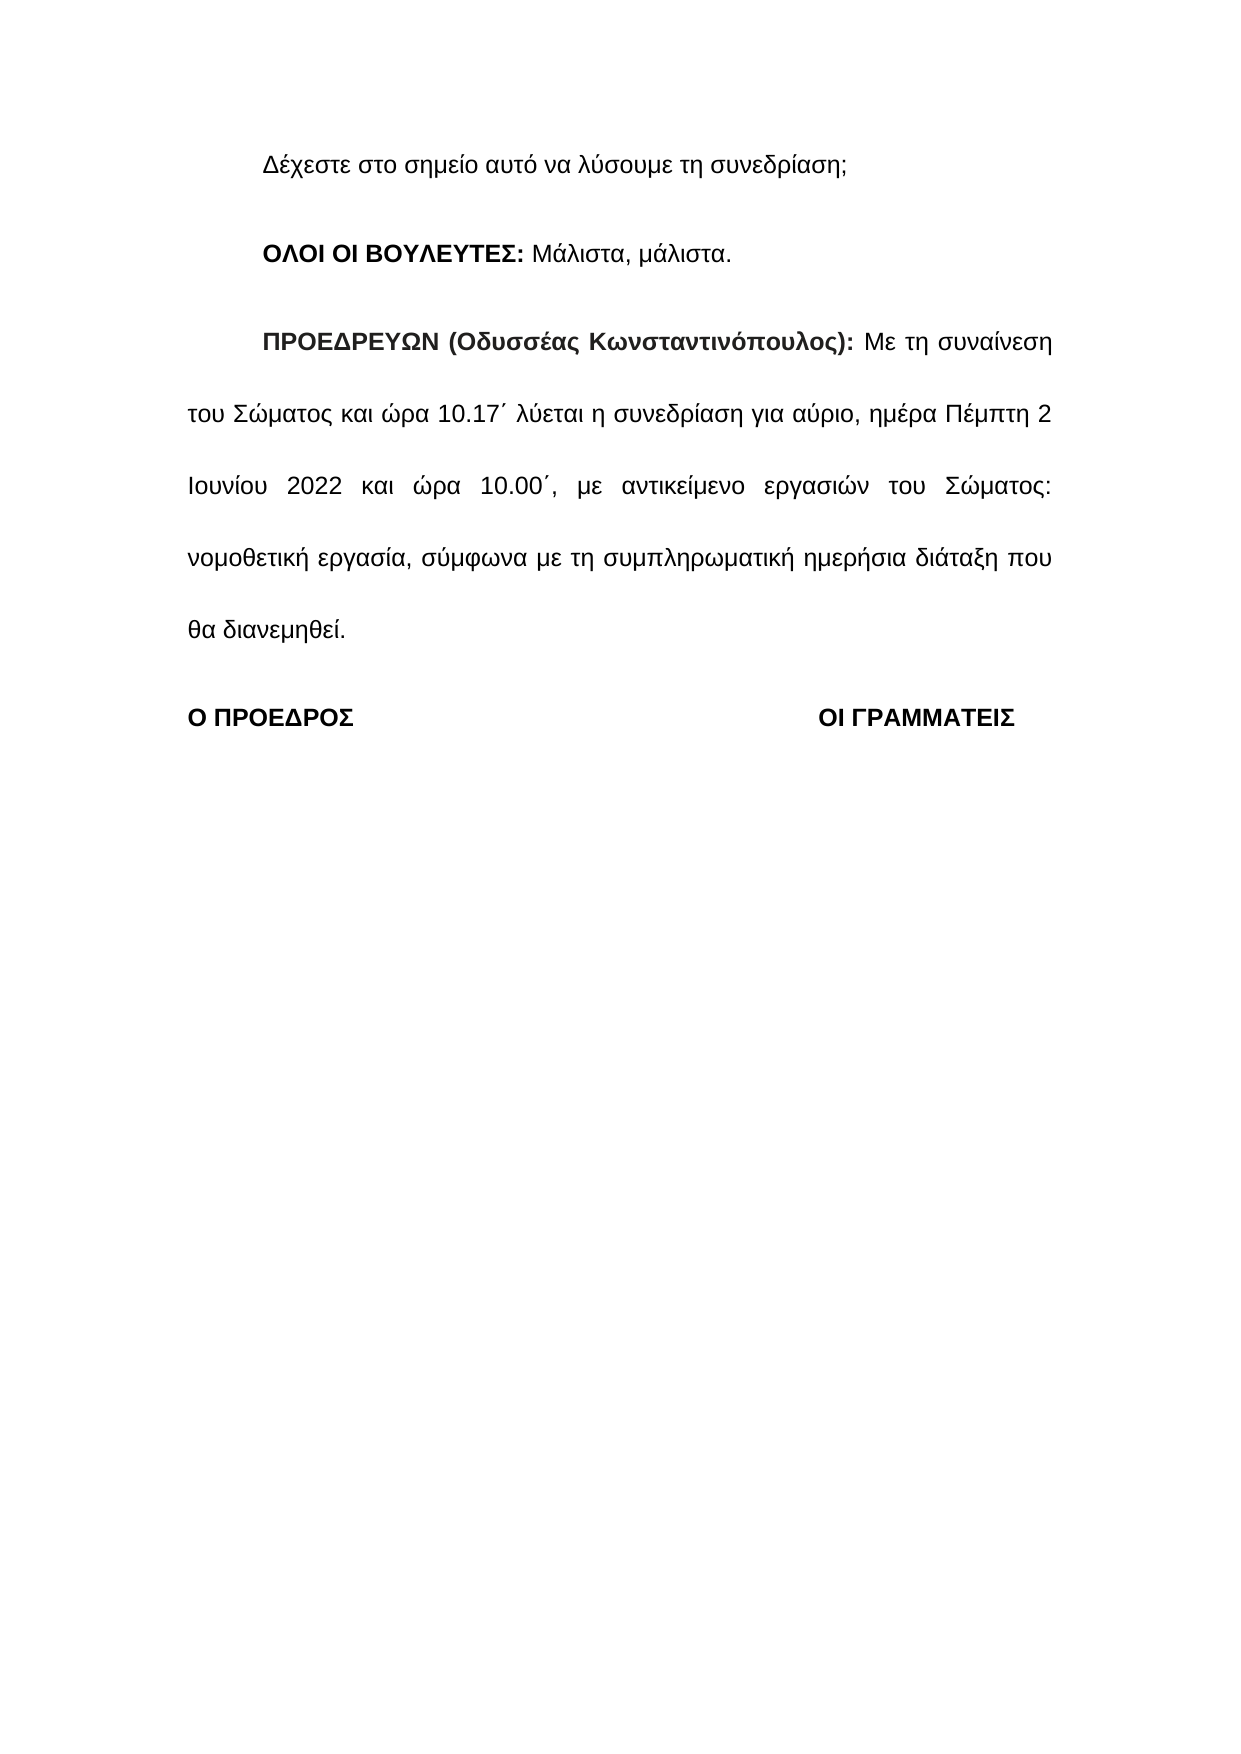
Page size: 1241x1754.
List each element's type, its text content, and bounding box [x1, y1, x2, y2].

text ΠΡΟΕΔΡΕΥΩΝ (Οδυσσέας Κωνσταντινόπουλος): Με τη συναίνεση του Σώματος και ώρα 10.17΄ λύεται η συνεδρίαση για αύριο, ημέρα Πέμπτη 2 Ιουνίου 2022 και ώρα 10.00΄, με αντικείμενο εργασιών του Σώματος: νομοθετική εργασία, σύμφωνα με τη συμπληρωματική ημερήσια διάταξη που θα διανεμηθεί. [187, 327, 1053, 643]
text Ο ΠΡΟΕΔΡΟΣ ΟΙ ΓΡΑΜΜΑΤΕΙΣ [187, 703, 1053, 732]
text ΟΛΟΙ ΟΙ ΒΟΥΛΕΥΤΕΣ: Μάλιστα, μάλιστα. [187, 238, 1053, 267]
text Δέχεστε στο σημείο αυτό να λύσουμε τη συνεδρίαση; [187, 150, 1053, 179]
